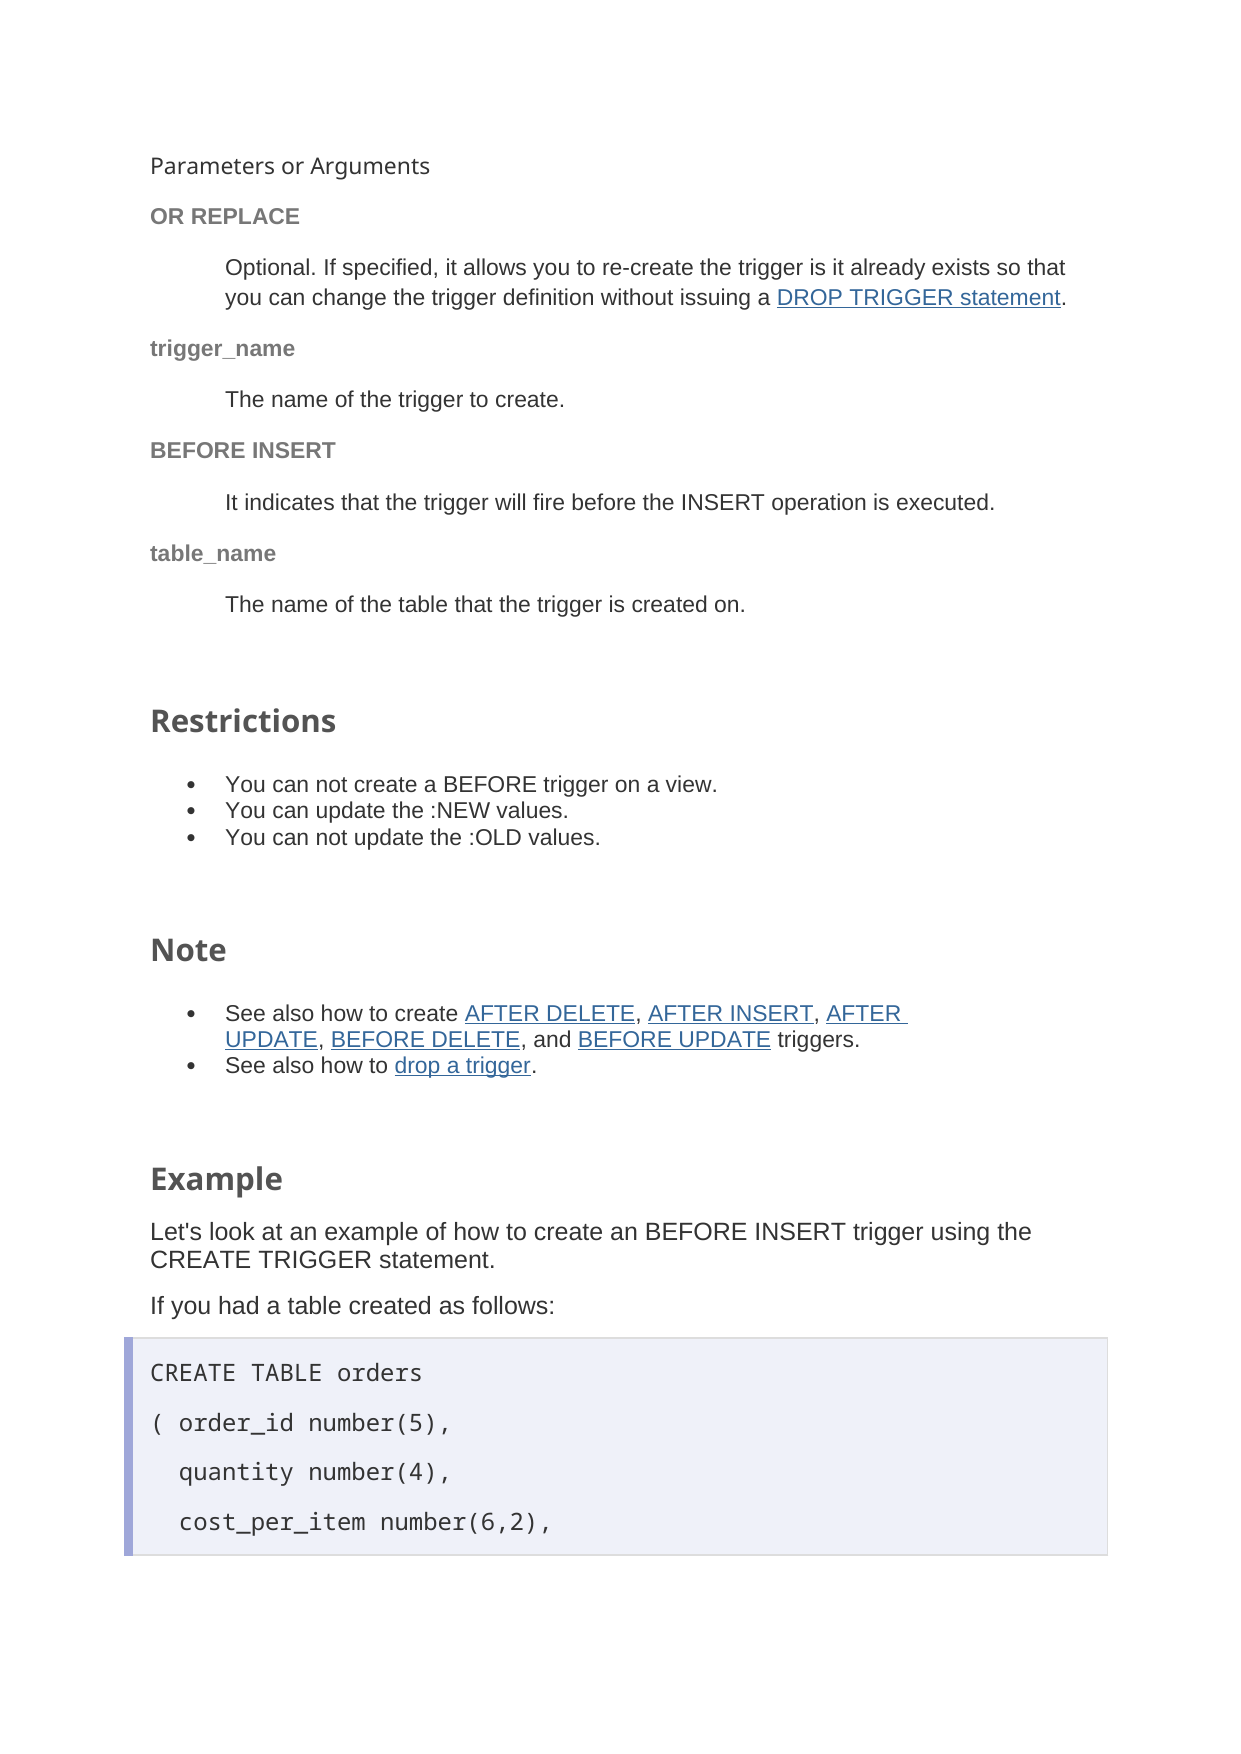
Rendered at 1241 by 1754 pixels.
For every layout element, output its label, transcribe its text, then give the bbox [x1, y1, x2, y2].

list See also how to drop a trigger. [187, 1052, 1090, 1079]
text BEFORE INSERT [150, 437, 1090, 464]
text Let's look at an example of how to create an BEFORE INSERT trigger using the CREATE TRIGGER statement. [150, 1217, 1090, 1274]
subtitle Example [150, 1157, 1090, 1199]
text quantity number(4), [133, 1437, 1107, 1487]
text It indicates that the trigger will fire before the INSERT operation is executed. [225, 488, 1090, 515]
list See also how to create AFTER DELETE, AFTER INSERT, AFTER UPDATE, BEFORE DELETE, and BEFORE UPDATE triggers. [187, 1000, 1090, 1052]
text OR REPLACE [150, 203, 1090, 229]
text Optional. If specified, it allows you to re-create the trigger is it already exists so that you can change the trigger definition without issuing a DROP TRIGGER statement. [225, 254, 1090, 311]
list You can update the :NEW values. [187, 797, 1090, 823]
subtitle Parameters or Arguments [150, 150, 1090, 181]
text If you had a table created as follows: [150, 1291, 1090, 1320]
text cost_per_item number(6,2), [133, 1487, 1107, 1554]
text The name of the trigger to create. [225, 386, 1090, 413]
subtitle Note [150, 928, 1090, 971]
subtitle Restrictions [150, 699, 1090, 742]
text The name of the table that the trigger is created on. [225, 591, 1090, 617]
list You can not create a BEFORE trigger on a view. [187, 771, 1090, 797]
text table_name [150, 539, 1090, 566]
text trigger_name [150, 335, 1090, 362]
list You can not update the :OLD values. [187, 823, 1090, 850]
text ( order_id number(5), [133, 1387, 1107, 1437]
text CREATE TABLE orders [133, 1339, 1107, 1387]
